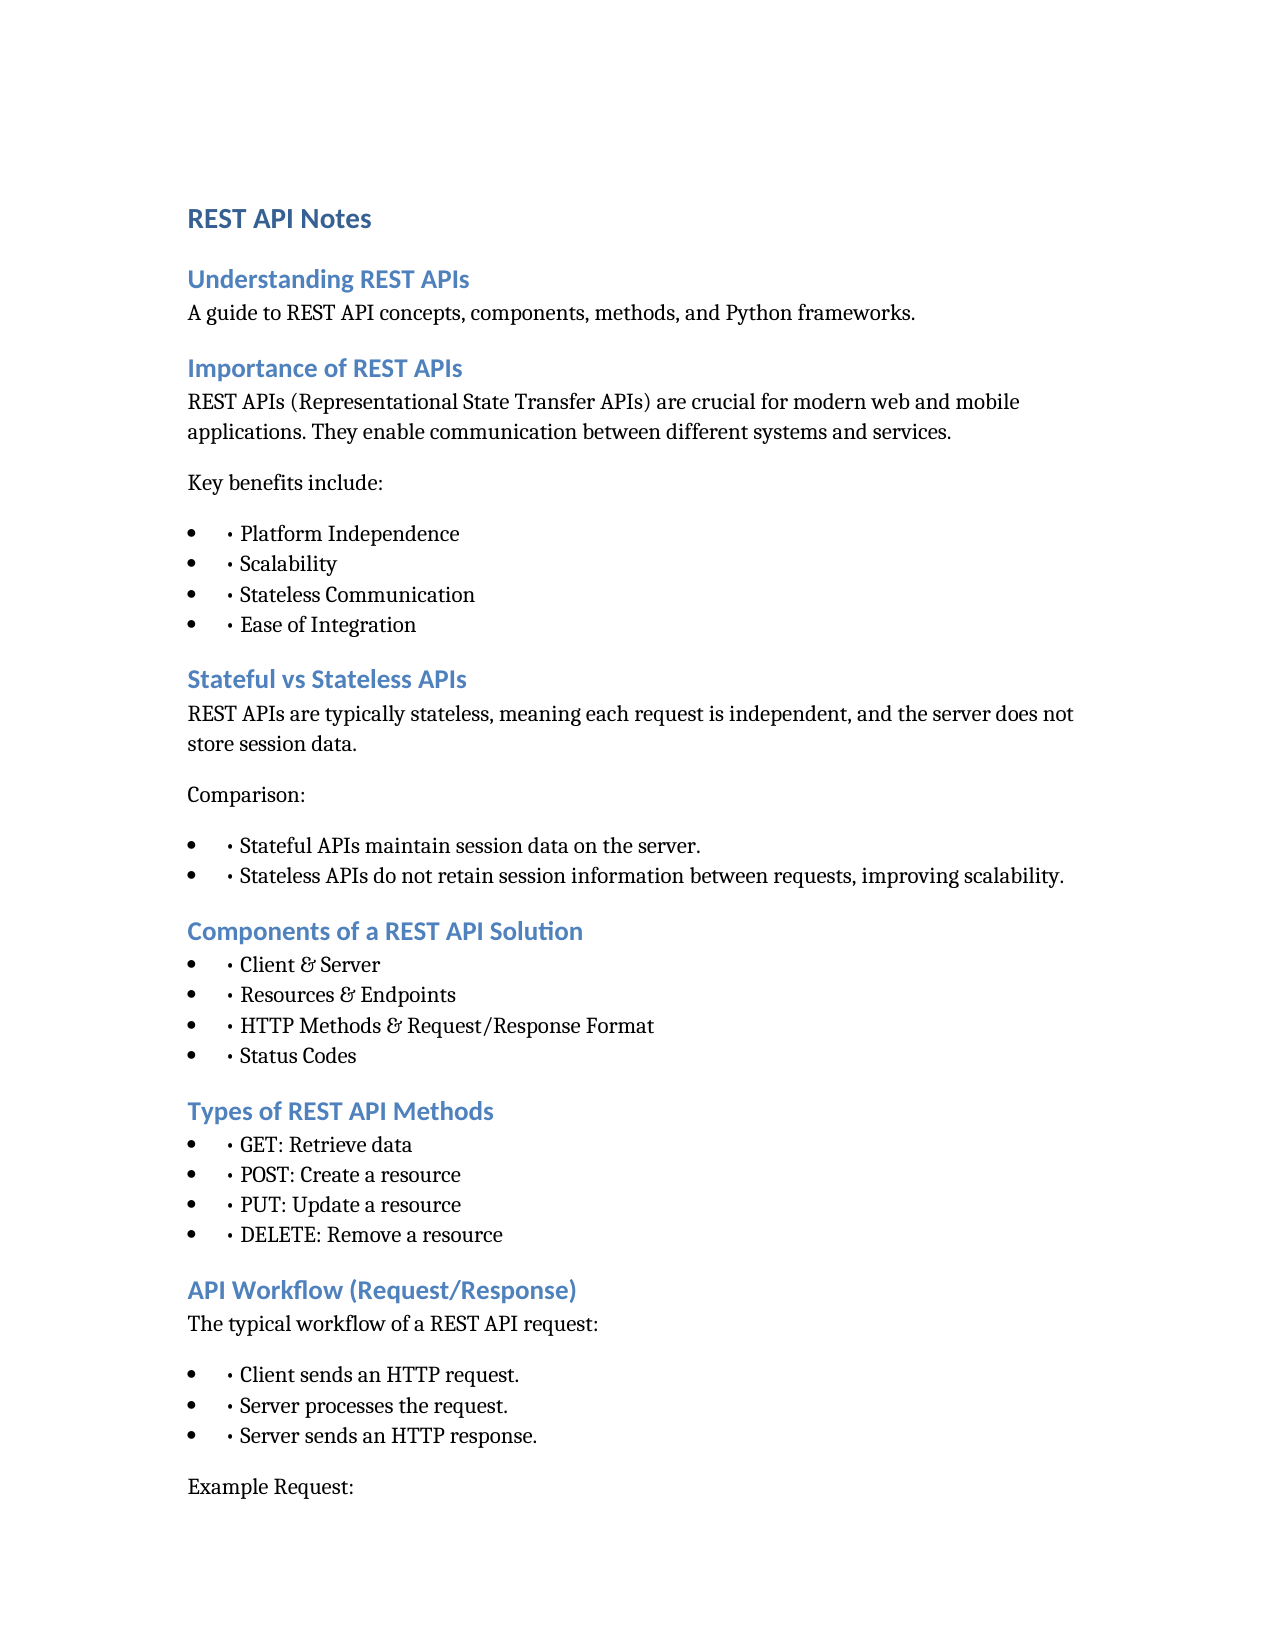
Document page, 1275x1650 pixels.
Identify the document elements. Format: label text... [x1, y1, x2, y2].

subtitle Understanding REST APIs [187, 262, 1087, 295]
list • Stateless Communication [187, 581, 1087, 608]
list • HTTP Methods & Request/Response Format [187, 1012, 1087, 1039]
subtitle Components of a REST API Solution [187, 914, 1087, 947]
text REST APIs are typically stateless, meaning each request is independent, and the server does not store session data. [187, 701, 1087, 757]
list • PUT: Update a resource [187, 1192, 1087, 1218]
list • Client sends an HTTP request. [187, 1362, 1087, 1388]
subtitle REST API Notes [187, 200, 1087, 236]
list • Stateless APIs do not retain session information between requests, improving scalability. [187, 863, 1087, 889]
text Comparison: [187, 782, 1087, 808]
subtitle Importance of REST APIs [187, 351, 1087, 384]
list • Resources & Endpoints [187, 982, 1087, 1008]
list • GET: Retrieve data [187, 1132, 1087, 1158]
text Example Request: [187, 1474, 1087, 1500]
list • Client & Server [187, 952, 1087, 978]
list • Server processes the request. [187, 1392, 1087, 1419]
subtitle Types of REST API Methods [187, 1094, 1087, 1127]
text Key benefits include: [187, 470, 1087, 496]
list • Platform Independence [187, 521, 1087, 547]
subtitle API Workflow (Request/Response) [187, 1273, 1087, 1306]
list • Server sends an HTTP response. [187, 1423, 1087, 1449]
list • Status Codes [187, 1043, 1087, 1069]
list • DELETE: Remove a resource [187, 1222, 1087, 1248]
text A guide to REST API concepts, components, methods, and Python frameworks. [187, 300, 1087, 326]
list • Ease of Integration [187, 612, 1087, 638]
text The typical workflow of a REST API request: [187, 1311, 1087, 1337]
list • POST: Create a resource [187, 1162, 1087, 1188]
list • Scalability [187, 551, 1087, 577]
text REST APIs (Representational State Transfer APIs) are crucial for modern web and mobile applications. They enable communication between different systems and services. [187, 389, 1087, 445]
subtitle Stateful vs Stateless APIs [187, 663, 1087, 696]
list • Stateful APIs maintain session data on the server. [187, 833, 1087, 859]
